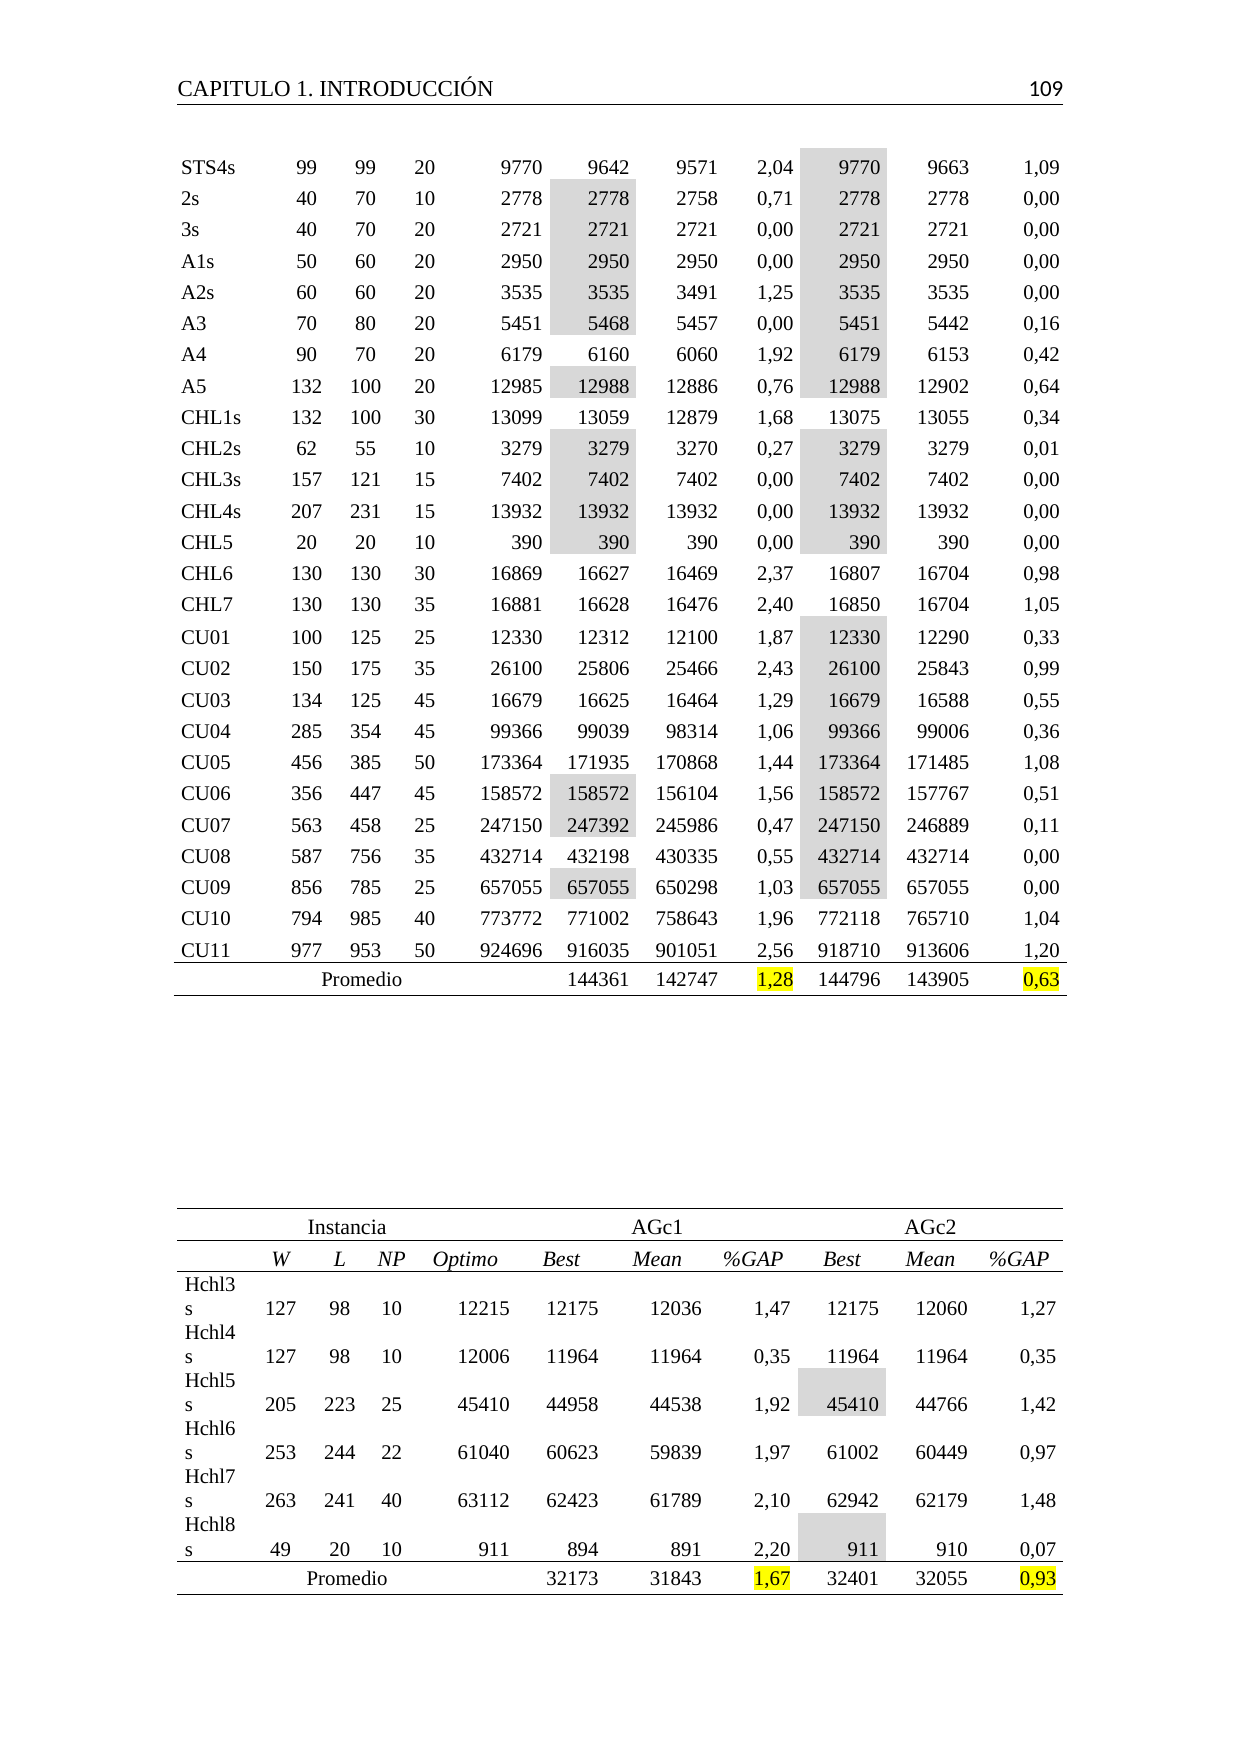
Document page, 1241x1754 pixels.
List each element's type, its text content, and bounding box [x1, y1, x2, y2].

table_cell 45 [395, 712, 454, 743]
table_cell 132 [277, 366, 336, 398]
table_cell 3s [174, 210, 277, 241]
table_cell 60 [336, 241, 395, 273]
table_cell 35 [395, 649, 454, 680]
table_cell 12312 [550, 616, 636, 649]
table_cell 50 [395, 930, 454, 962]
table_cell 130 [277, 554, 336, 585]
table_cell 20 [395, 366, 454, 398]
table_cell 158572 [454, 774, 549, 805]
table_cell 45 [395, 774, 454, 805]
table_cell 16679 [454, 680, 549, 712]
table_cell 2950 [454, 241, 549, 273]
table_cell 16588 [888, 680, 976, 712]
table_cell 16881 [454, 585, 549, 616]
table_header AGc2 [798, 1209, 1063, 1239]
table_cell Hchl4s [177, 1320, 251, 1368]
table_cell 25843 [888, 649, 976, 680]
table_cell 20 [336, 523, 395, 554]
table_cell 130 [277, 585, 336, 616]
table_cell 6060 [636, 335, 725, 366]
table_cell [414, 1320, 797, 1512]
table_cell 2721 [454, 210, 549, 241]
table_cell 99 [336, 148, 395, 179]
table_cell 0,00 [976, 179, 1067, 210]
table_cell 16625 [550, 680, 636, 712]
table_cell 12330 [454, 616, 549, 649]
table_cell 856 [277, 868, 336, 899]
table_cell 0,00 [725, 210, 800, 241]
table_cell 3279 [550, 429, 636, 460]
table_cell 40 [277, 179, 336, 210]
table_cell 158572 [550, 774, 636, 805]
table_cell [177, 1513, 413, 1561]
table_cell STS4s [174, 148, 277, 179]
table_cell 55 [336, 429, 395, 460]
table_cell 756 [336, 837, 395, 868]
table_cell 1,27 [975, 1272, 1063, 1320]
table_cell 765710 [888, 899, 976, 930]
table_cell 2950 [636, 241, 725, 273]
table_cell 99039 [550, 712, 636, 743]
table_cell 245986 [636, 805, 725, 837]
table_cell 143905 [888, 963, 976, 995]
table_cell 0,34 [976, 398, 1067, 429]
table_cell 458 [336, 805, 395, 837]
table_cell 20 [395, 304, 454, 335]
table_cell 0,71 [725, 179, 800, 210]
table_cell 70 [336, 210, 395, 241]
table_cell 12886 [636, 366, 725, 398]
table_cell 1,04 [976, 899, 1067, 930]
table_cell 30 [395, 398, 454, 429]
table_cell CU07 [174, 805, 277, 837]
table_cell A2s [174, 273, 277, 304]
table_cell CHL2s [174, 429, 277, 460]
table_cell 650298 [636, 868, 725, 899]
table_cell 9770 [800, 148, 887, 179]
table_cell 2721 [800, 210, 887, 241]
table_cell 1,68 [725, 398, 800, 429]
table_cell 2721 [636, 210, 725, 241]
table_cell 60 [336, 273, 395, 304]
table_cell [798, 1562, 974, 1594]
table_cell 150 [277, 649, 336, 680]
table_cell 432714 [800, 837, 887, 868]
table_cell 1,87 [725, 616, 800, 649]
table_cell CU01 [174, 616, 277, 649]
table_cell 0,98 [976, 554, 1067, 585]
table_cell 13932 [636, 491, 725, 523]
table_cell 390 [454, 523, 549, 554]
table_cell 916035 [550, 930, 636, 962]
table_cell CHL7 [174, 585, 277, 616]
table_cell CHL1s [174, 398, 277, 429]
table_cell 1,29 [725, 680, 800, 712]
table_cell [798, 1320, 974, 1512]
table_cell 10 [369, 1320, 413, 1368]
table_cell CHL5 [174, 523, 277, 554]
table_cell 1,44 [725, 743, 800, 774]
table_cell Hchl3s [177, 1272, 251, 1320]
table_cell 60 [277, 273, 336, 304]
table_cell 98314 [636, 712, 725, 743]
table_cell 7402 [636, 460, 725, 491]
table_cell CU04 [174, 712, 277, 743]
table_cell 247150 [800, 805, 887, 837]
table_cell 50 [277, 241, 336, 273]
table_cell 2721 [550, 210, 636, 241]
table_cell 1,96 [725, 899, 800, 930]
table_cell 0,51 [976, 774, 1067, 805]
table_cell %GAP [709, 1241, 797, 1271]
table_cell 12330 [800, 616, 887, 649]
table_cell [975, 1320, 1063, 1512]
table_cell 132 [277, 398, 336, 429]
table_cell 0,00 [976, 837, 1067, 868]
table_cell 1,08 [976, 743, 1067, 774]
table_cell 3279 [454, 429, 549, 460]
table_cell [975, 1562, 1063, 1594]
table_cell 390 [888, 523, 976, 554]
table_cell Optimo [414, 1241, 517, 1271]
table_cell 1,28 [725, 963, 800, 995]
table_cell 0,00 [976, 210, 1067, 241]
table_cell 390 [636, 523, 725, 554]
table_cell 157 [277, 460, 336, 491]
table_cell 13099 [454, 398, 549, 429]
table_cell 12988 [550, 366, 636, 398]
table_cell 5442 [888, 304, 976, 335]
table_cell Mean [605, 1241, 709, 1271]
table_cell 0,00 [725, 491, 800, 523]
table_cell 2758 [636, 179, 725, 210]
table_cell 35 [395, 585, 454, 616]
table_cell 6160 [550, 335, 636, 366]
table_cell 20 [277, 523, 336, 554]
table_cell A3 [174, 304, 277, 335]
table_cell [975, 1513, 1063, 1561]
table_cell 385 [336, 743, 395, 774]
table_cell 16807 [800, 554, 887, 585]
table_cell 390 [550, 523, 636, 554]
table_cell 127 [251, 1272, 310, 1320]
table_cell 3535 [800, 273, 887, 304]
table_cell 13932 [888, 491, 976, 523]
table_cell 3270 [636, 429, 725, 460]
table_cell 15 [395, 460, 454, 491]
table_cell 0,01 [976, 429, 1067, 460]
table_cell 175 [336, 649, 395, 680]
table_cell W [251, 1241, 310, 1271]
table_cell 16628 [550, 585, 636, 616]
table_cell 3535 [454, 273, 549, 304]
table_cell 207 [277, 491, 336, 523]
table_cell 5457 [636, 304, 725, 335]
table_cell 12215 [414, 1272, 517, 1320]
table_cell 10 [395, 179, 454, 210]
table_cell 3279 [888, 429, 976, 460]
table_cell 50 [395, 743, 454, 774]
table_cell 6153 [888, 335, 976, 366]
table_cell 0,00 [725, 241, 800, 273]
table_cell 100 [336, 366, 395, 398]
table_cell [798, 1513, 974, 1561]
table_cell 0,00 [725, 460, 800, 491]
table_cell 985 [336, 899, 395, 930]
table_cell 40 [395, 899, 454, 930]
table_cell 356 [277, 774, 336, 805]
table_cell 247150 [454, 805, 549, 837]
table_cell 0,00 [976, 523, 1067, 554]
table_cell 2778 [454, 179, 549, 210]
table_cell 0,00 [976, 273, 1067, 304]
table_cell 26100 [454, 649, 549, 680]
table_cell CU03 [174, 680, 277, 712]
table_cell 100 [336, 398, 395, 429]
table_cell 918710 [800, 930, 887, 962]
table_header Instancia [177, 1209, 517, 1239]
table_cell 127 [251, 1320, 310, 1368]
table_cell CU09 [174, 868, 277, 899]
table_cell 657055 [888, 868, 976, 899]
table_cell CU06 [174, 774, 277, 805]
table_cell 13055 [888, 398, 976, 429]
table_cell 794 [277, 899, 336, 930]
table_cell 16869 [454, 554, 549, 585]
table_cell 12879 [636, 398, 725, 429]
table_cell 587 [277, 837, 336, 868]
table_cell 432714 [454, 837, 549, 868]
table_cell 772118 [800, 899, 887, 930]
table_cell Best [798, 1241, 886, 1271]
table_cell 16469 [636, 554, 725, 585]
table_cell 977 [277, 930, 336, 962]
table_cell 25 [395, 868, 454, 899]
table_cell 447 [336, 774, 395, 805]
table_cell 99366 [800, 712, 887, 743]
table_cell 13932 [550, 491, 636, 523]
table_cell 70 [336, 335, 395, 366]
table_cell 16627 [550, 554, 636, 585]
table_cell 158572 [800, 774, 887, 805]
table_cell 20 [395, 241, 454, 273]
table_cell 773772 [454, 899, 549, 930]
table_cell 125 [336, 680, 395, 712]
table_cell NP [369, 1241, 413, 1271]
table_cell 247392 [550, 805, 636, 837]
table_cell 0,55 [725, 837, 800, 868]
table_cell 16850 [800, 585, 887, 616]
table_cell 170868 [636, 743, 725, 774]
table_cell A4 [174, 335, 277, 366]
table_cell CU02 [174, 649, 277, 680]
table_cell 2721 [888, 210, 976, 241]
table_cell 13932 [454, 491, 549, 523]
table_header AGc1 [517, 1209, 797, 1239]
table_cell 913606 [888, 930, 976, 962]
table_cell 13059 [550, 398, 636, 429]
table_cell 0,99 [976, 649, 1067, 680]
table_cell 99006 [888, 712, 976, 743]
table_cell 2950 [550, 241, 636, 273]
table_cell 924696 [454, 930, 549, 962]
table_cell 3279 [800, 429, 887, 460]
table_cell 657055 [454, 868, 549, 899]
table_cell 15 [395, 491, 454, 523]
table_cell 12290 [888, 616, 976, 649]
table_cell 953 [336, 930, 395, 962]
table_cell 354 [336, 712, 395, 743]
table_cell 657055 [800, 868, 887, 899]
table_cell 7402 [800, 460, 887, 491]
table_cell 70 [277, 304, 336, 335]
table_cell 0,63 [976, 963, 1067, 995]
table_cell 1,47 [709, 1272, 797, 1320]
table_cell 11964 [517, 1320, 605, 1368]
table_cell 157767 [888, 774, 976, 805]
table_cell 7402 [888, 460, 976, 491]
table_cell 16679 [800, 680, 887, 712]
table_cell 1,92 [725, 335, 800, 366]
table_cell L [310, 1241, 369, 1271]
table_cell 9770 [454, 148, 549, 179]
table_cell 35 [395, 837, 454, 868]
table_cell 12175 [798, 1272, 886, 1320]
table_cell 2950 [800, 241, 887, 273]
table_cell 144796 [800, 963, 887, 995]
table_cell 100 [277, 616, 336, 649]
table_cell 173364 [454, 743, 549, 774]
table_cell 2,04 [725, 148, 800, 179]
table_cell 25806 [550, 649, 636, 680]
table_cell 1,56 [725, 774, 800, 805]
table_cell CU05 [174, 743, 277, 774]
table_cell 0,00 [725, 304, 800, 335]
table_cell 285 [277, 712, 336, 743]
table_cell 10 [395, 523, 454, 554]
table_cell Mean [886, 1241, 974, 1271]
table_cell 98 [310, 1320, 369, 1368]
table_cell 432714 [888, 837, 976, 868]
table_cell 142747 [636, 963, 725, 995]
table_cell 563 [277, 805, 336, 837]
table_cell 430335 [636, 837, 725, 868]
table_cell 456 [277, 743, 336, 774]
table_cell 144361 [550, 963, 636, 995]
table_cell 45 [395, 680, 454, 712]
table_cell 1,09 [976, 148, 1067, 179]
table_cell CHL6 [174, 554, 277, 585]
table_cell 0,55 [976, 680, 1067, 712]
table_cell 171485 [888, 743, 976, 774]
table_cell 12175 [517, 1272, 605, 1320]
table_cell 10 [369, 1272, 413, 1320]
table_cell 3491 [636, 273, 725, 304]
table_cell 9571 [636, 148, 725, 179]
table_cell 0,33 [976, 616, 1067, 649]
table_cell 7402 [550, 460, 636, 491]
table_cell 0,36 [976, 712, 1067, 743]
table_cell 432198 [550, 837, 636, 868]
table_cell 1,20 [976, 930, 1067, 962]
table_cell 2,40 [725, 585, 800, 616]
table_cell 13075 [800, 398, 887, 429]
table_cell 0,00 [976, 868, 1067, 899]
table_cell 10 [395, 429, 454, 460]
table_cell 2,37 [725, 554, 800, 585]
table_cell 901051 [636, 930, 725, 962]
table_cell 16704 [888, 585, 976, 616]
table_cell 171935 [550, 743, 636, 774]
table_cell CU10 [174, 899, 277, 930]
table_cell 9663 [888, 148, 976, 179]
table_cell 20 [395, 273, 454, 304]
table_cell 62 [277, 429, 336, 460]
table_cell 3535 [888, 273, 976, 304]
table_cell 5468 [550, 304, 636, 335]
table_cell 3535 [550, 273, 636, 304]
table_cell 173364 [800, 743, 887, 774]
table_cell 0,16 [976, 304, 1067, 335]
table_cell 0,00 [976, 460, 1067, 491]
table_cell 1,06 [725, 712, 800, 743]
table_cell 12036 [605, 1272, 709, 1320]
table_cell 130 [336, 554, 395, 585]
table_cell CHL3s [174, 460, 277, 491]
table_cell 12902 [888, 366, 976, 398]
table_cell %GAP [975, 1241, 1063, 1271]
table_cell 6179 [800, 335, 887, 366]
table_cell 30 [395, 554, 454, 585]
table_cell 231 [336, 491, 395, 523]
table_cell 16476 [636, 585, 725, 616]
table_cell 7402 [454, 460, 549, 491]
table_cell 1,25 [725, 273, 800, 304]
table_cell 0,42 [976, 335, 1067, 366]
table_cell 0,47 [725, 805, 800, 837]
table_cell Best [517, 1241, 605, 1271]
table_cell 771002 [550, 899, 636, 930]
table_cell 12988 [800, 366, 887, 398]
table_cell 70 [336, 179, 395, 210]
table_cell 12060 [886, 1272, 974, 1320]
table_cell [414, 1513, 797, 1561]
table_cell 99366 [454, 712, 549, 743]
table_cell CU11 [174, 930, 277, 962]
table_cell 5451 [800, 304, 887, 335]
table_cell 125 [336, 616, 395, 649]
table_cell 12985 [454, 366, 549, 398]
table_cell 16704 [888, 554, 976, 585]
table_cell 40 [277, 210, 336, 241]
table_cell 0,76 [725, 366, 800, 398]
table_cell [177, 1241, 251, 1271]
table_cell 2950 [888, 241, 976, 273]
table_cell 0,11 [976, 805, 1067, 837]
table_cell CU08 [174, 837, 277, 868]
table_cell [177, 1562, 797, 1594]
table_cell 134 [277, 680, 336, 712]
table_cell A5 [174, 366, 277, 398]
table_cell 9642 [550, 148, 636, 179]
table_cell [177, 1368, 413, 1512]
table_cell 785 [336, 868, 395, 899]
table_cell 156104 [636, 774, 725, 805]
table_cell 12006 [414, 1320, 517, 1368]
table_cell 2,43 [725, 649, 800, 680]
table_cell 20 [395, 210, 454, 241]
table_cell 2s [174, 179, 277, 210]
table_cell 130 [336, 585, 395, 616]
table_cell 657055 [550, 868, 636, 899]
table_cell 26100 [800, 649, 887, 680]
table_cell 80 [336, 304, 395, 335]
table_cell 13932 [800, 491, 887, 523]
table_cell CHL4s [174, 491, 277, 523]
table_cell 0,27 [725, 429, 800, 460]
table_cell 0,00 [976, 491, 1067, 523]
table_cell 121 [336, 460, 395, 491]
table_cell 20 [395, 335, 454, 366]
table_cell 0,64 [976, 366, 1067, 398]
table_cell 758643 [636, 899, 725, 930]
table_cell 11964 [605, 1320, 709, 1368]
table_cell 90 [277, 335, 336, 366]
table_cell 0,00 [725, 523, 800, 554]
table_cell 20 [395, 148, 454, 179]
table_cell 2,56 [725, 930, 800, 962]
table_cell 5451 [454, 304, 549, 335]
table_cell 2778 [550, 179, 636, 210]
table_cell 16464 [636, 680, 725, 712]
table_cell Promedio [174, 963, 549, 995]
table_cell 6179 [454, 335, 549, 366]
table_cell 1,05 [976, 585, 1067, 616]
table_cell A1s [174, 241, 277, 273]
table_cell 12100 [636, 616, 725, 649]
table_cell 246889 [888, 805, 976, 837]
table_cell 0,00 [976, 241, 1067, 273]
table_cell 99 [277, 148, 336, 179]
table_cell 98 [310, 1272, 369, 1320]
table_cell 25 [395, 805, 454, 837]
table_cell 2778 [888, 179, 976, 210]
table_cell 25466 [636, 649, 725, 680]
table_cell 2778 [800, 179, 887, 210]
table_cell 390 [800, 523, 887, 554]
table_cell 1,03 [725, 868, 800, 899]
table_cell 25 [395, 616, 454, 649]
